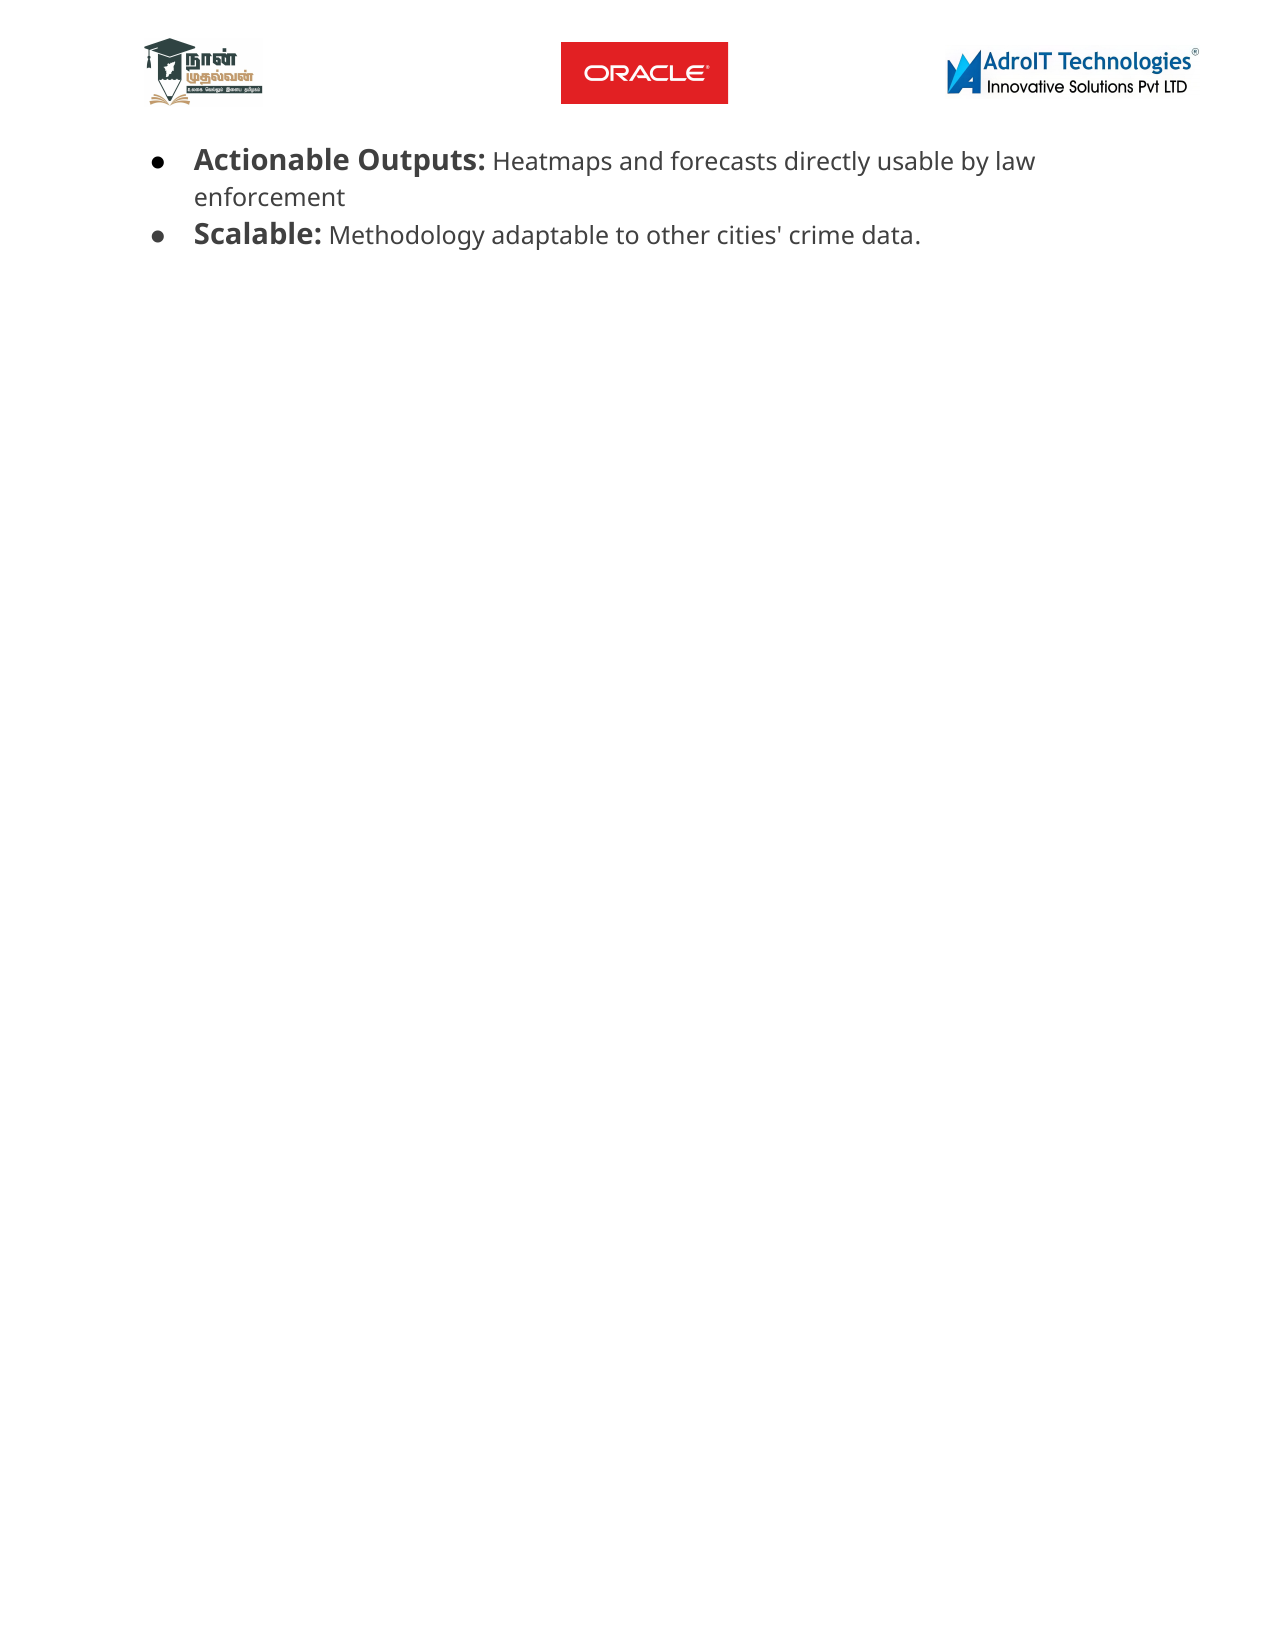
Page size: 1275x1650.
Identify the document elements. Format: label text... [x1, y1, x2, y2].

picture [945, 45, 1200, 99]
picture [143, 38, 263, 107]
list Actionable Outputs: Heatmaps and forecasts directly usable by law enforcement [150, 139, 1125, 213]
picture [561, 42, 729, 104]
list Scalable: Methodology adaptable to other cities' crime data. [322, 213, 1125, 253]
